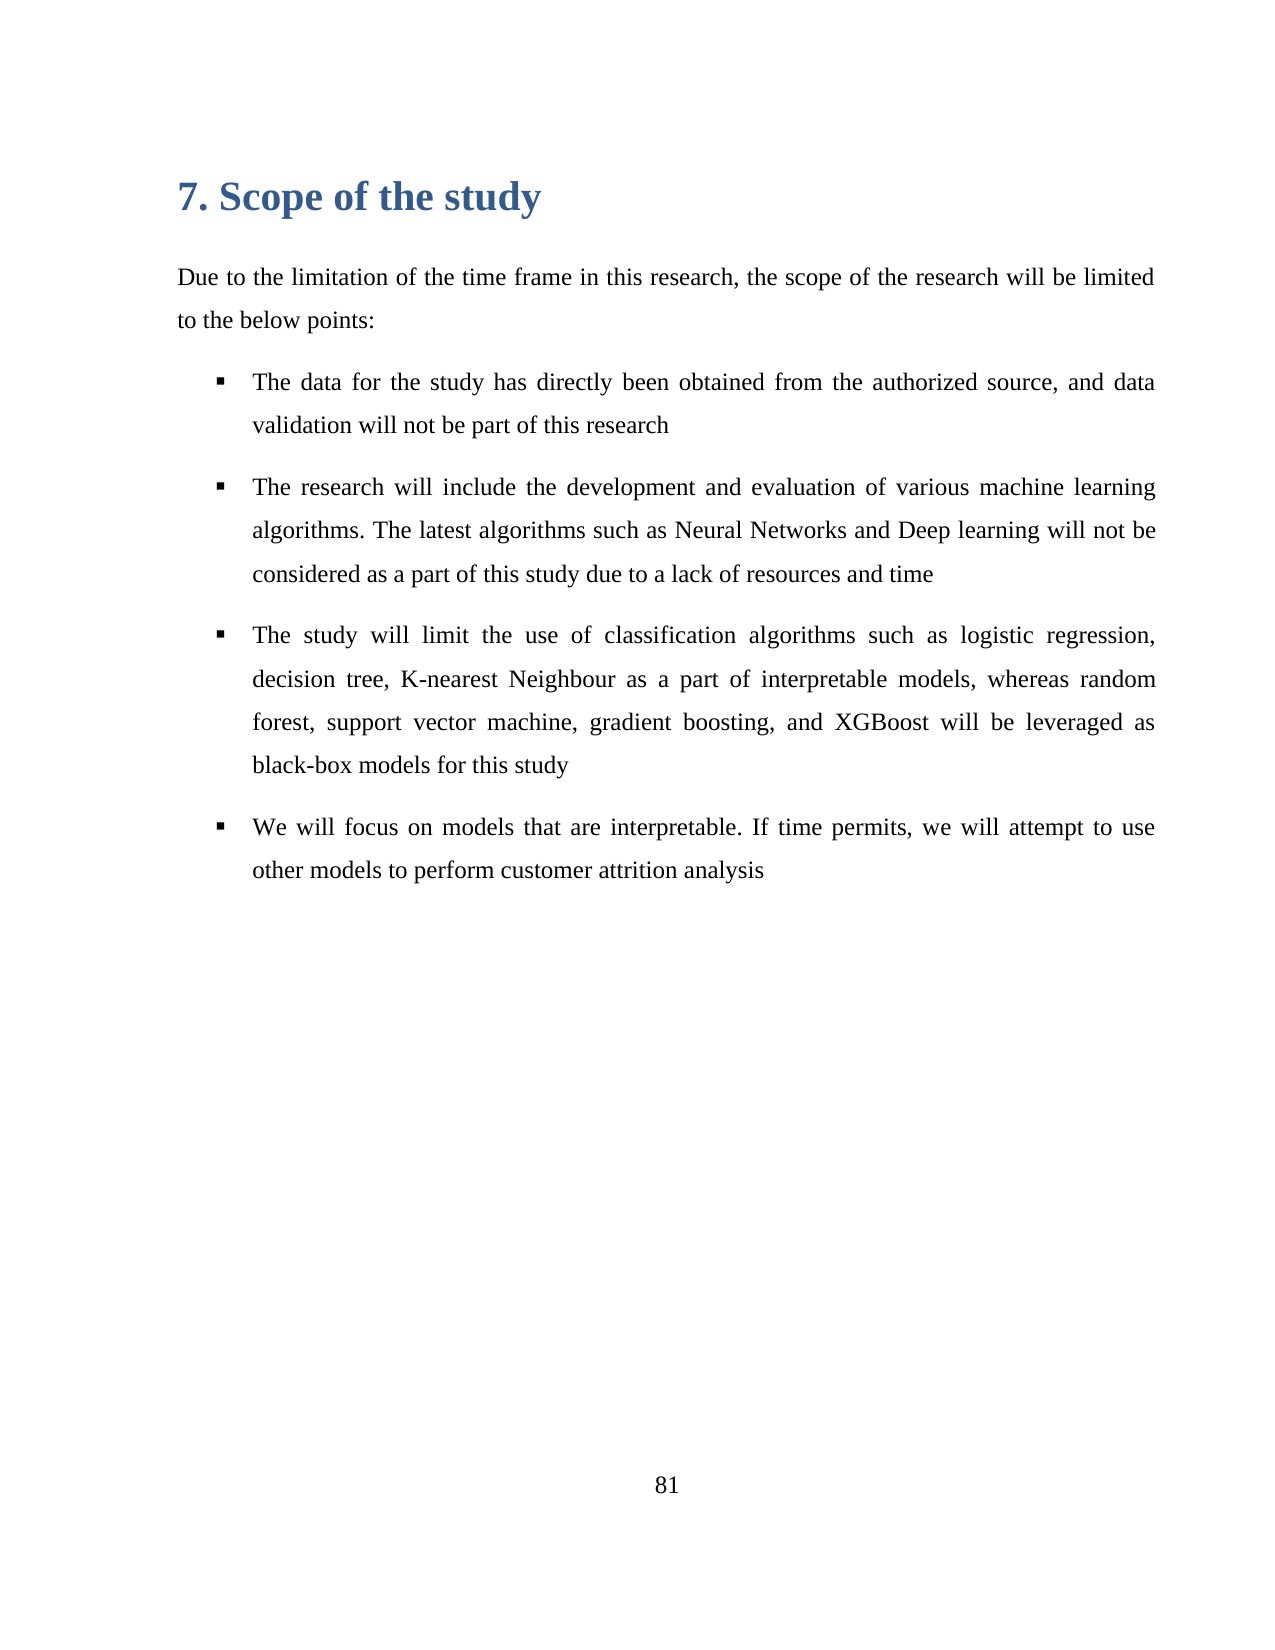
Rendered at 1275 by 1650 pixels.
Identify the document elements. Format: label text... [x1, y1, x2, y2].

list The study will limit the use of classification algorithms such as logistic regression, decision tree, K-nearest Neighbour as a part of interpretable models, whereas random forest, support vector machine, gradient boosting, and XGBoost will be leveraged as black-box models for this study [214, 621, 1157, 779]
list We will focus on models that are interpretable. If time permits, we will attempt to use other models to perform customer attrition analysis [214, 812, 1157, 884]
text Due to the limitation of the time frame in this research, the scope of the research will be limited to the below points: [177, 262, 1157, 334]
subtitle 7. Scope of the study [177, 172, 1157, 220]
list The research will include the development and evaluation of various machine learning algorithms. The latest algorithms such as Neural Networks and Deep learning will not be considered as a part of this study due to a lack of resources and time [214, 472, 1157, 587]
list The data for the study has directly been obtained from the authorized source, and data validation will not be part of this research [214, 367, 1157, 439]
